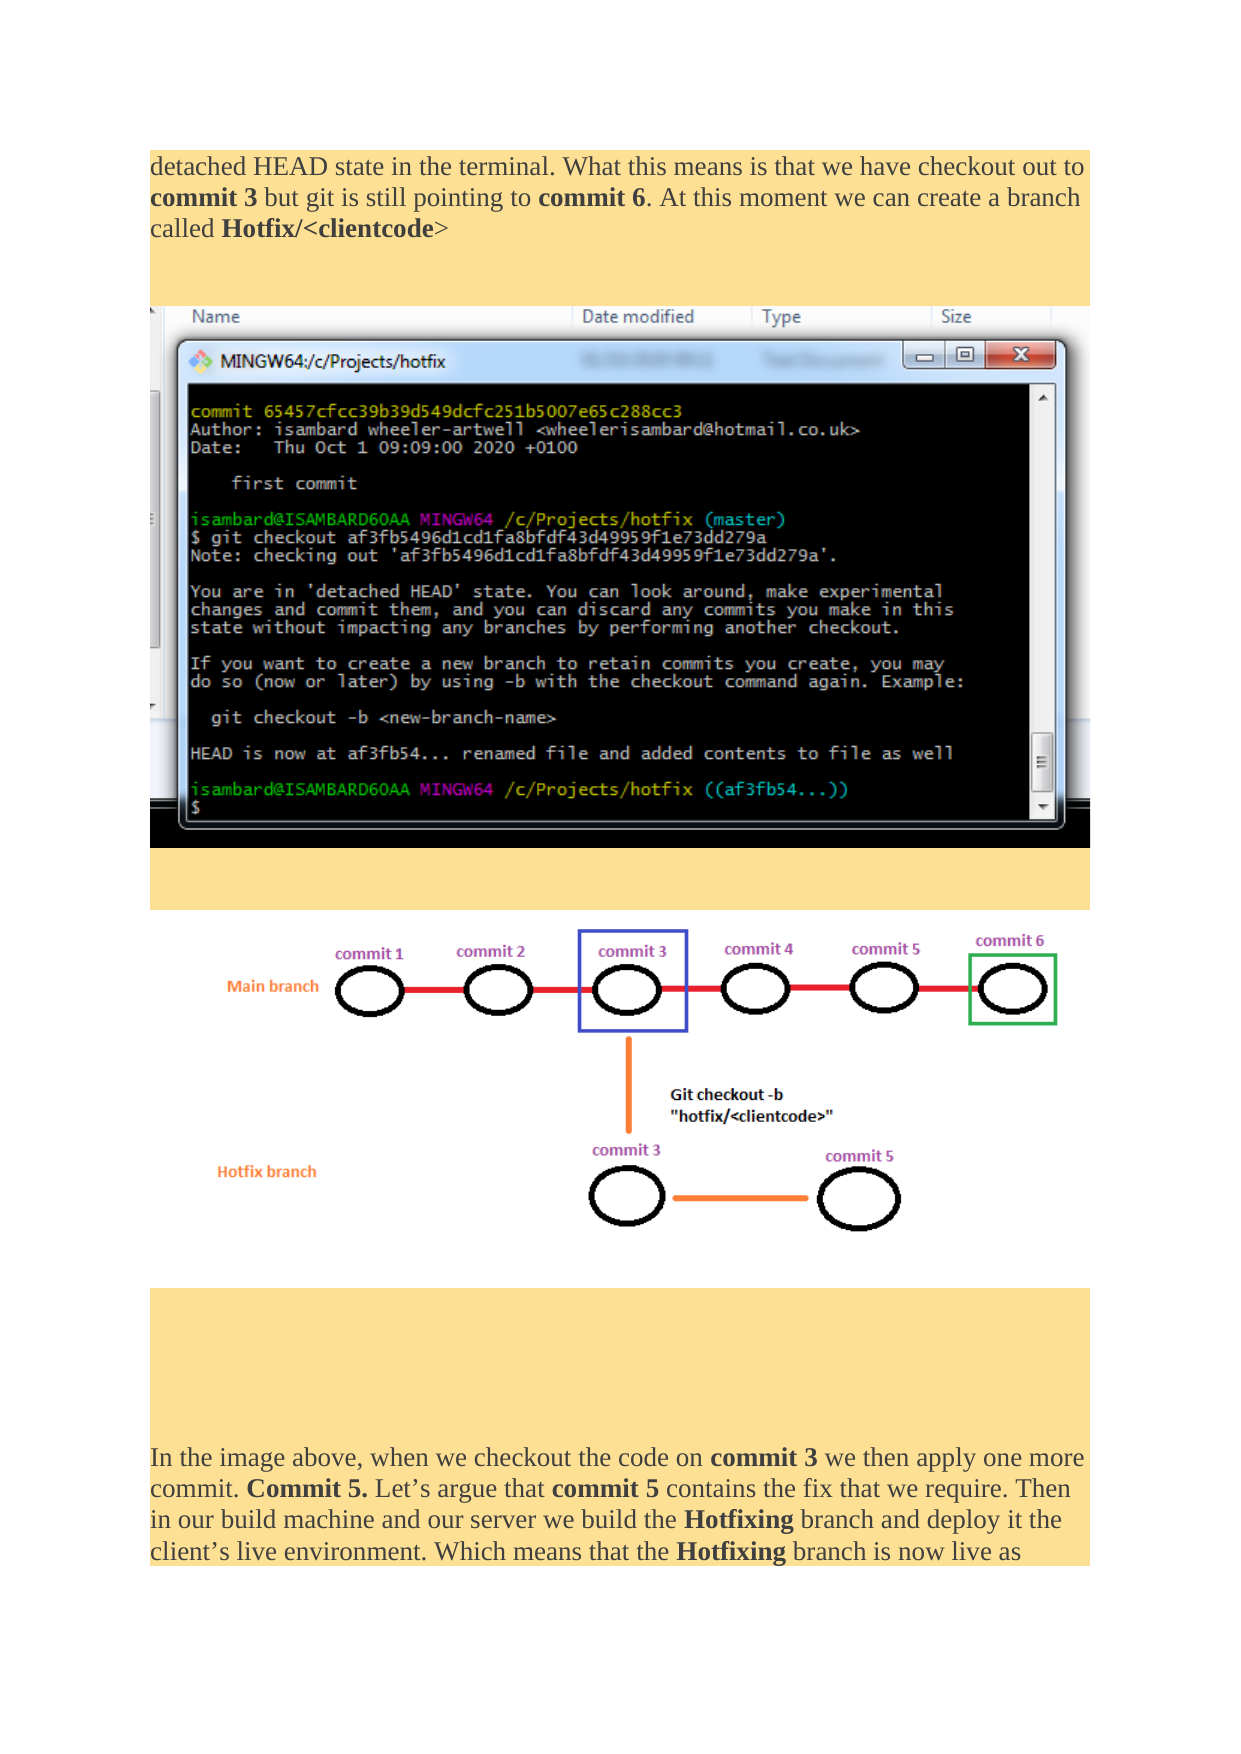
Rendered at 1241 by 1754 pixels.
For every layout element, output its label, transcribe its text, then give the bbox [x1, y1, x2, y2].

picture [150, 910, 1091, 1288]
picture [150, 306, 1091, 848]
